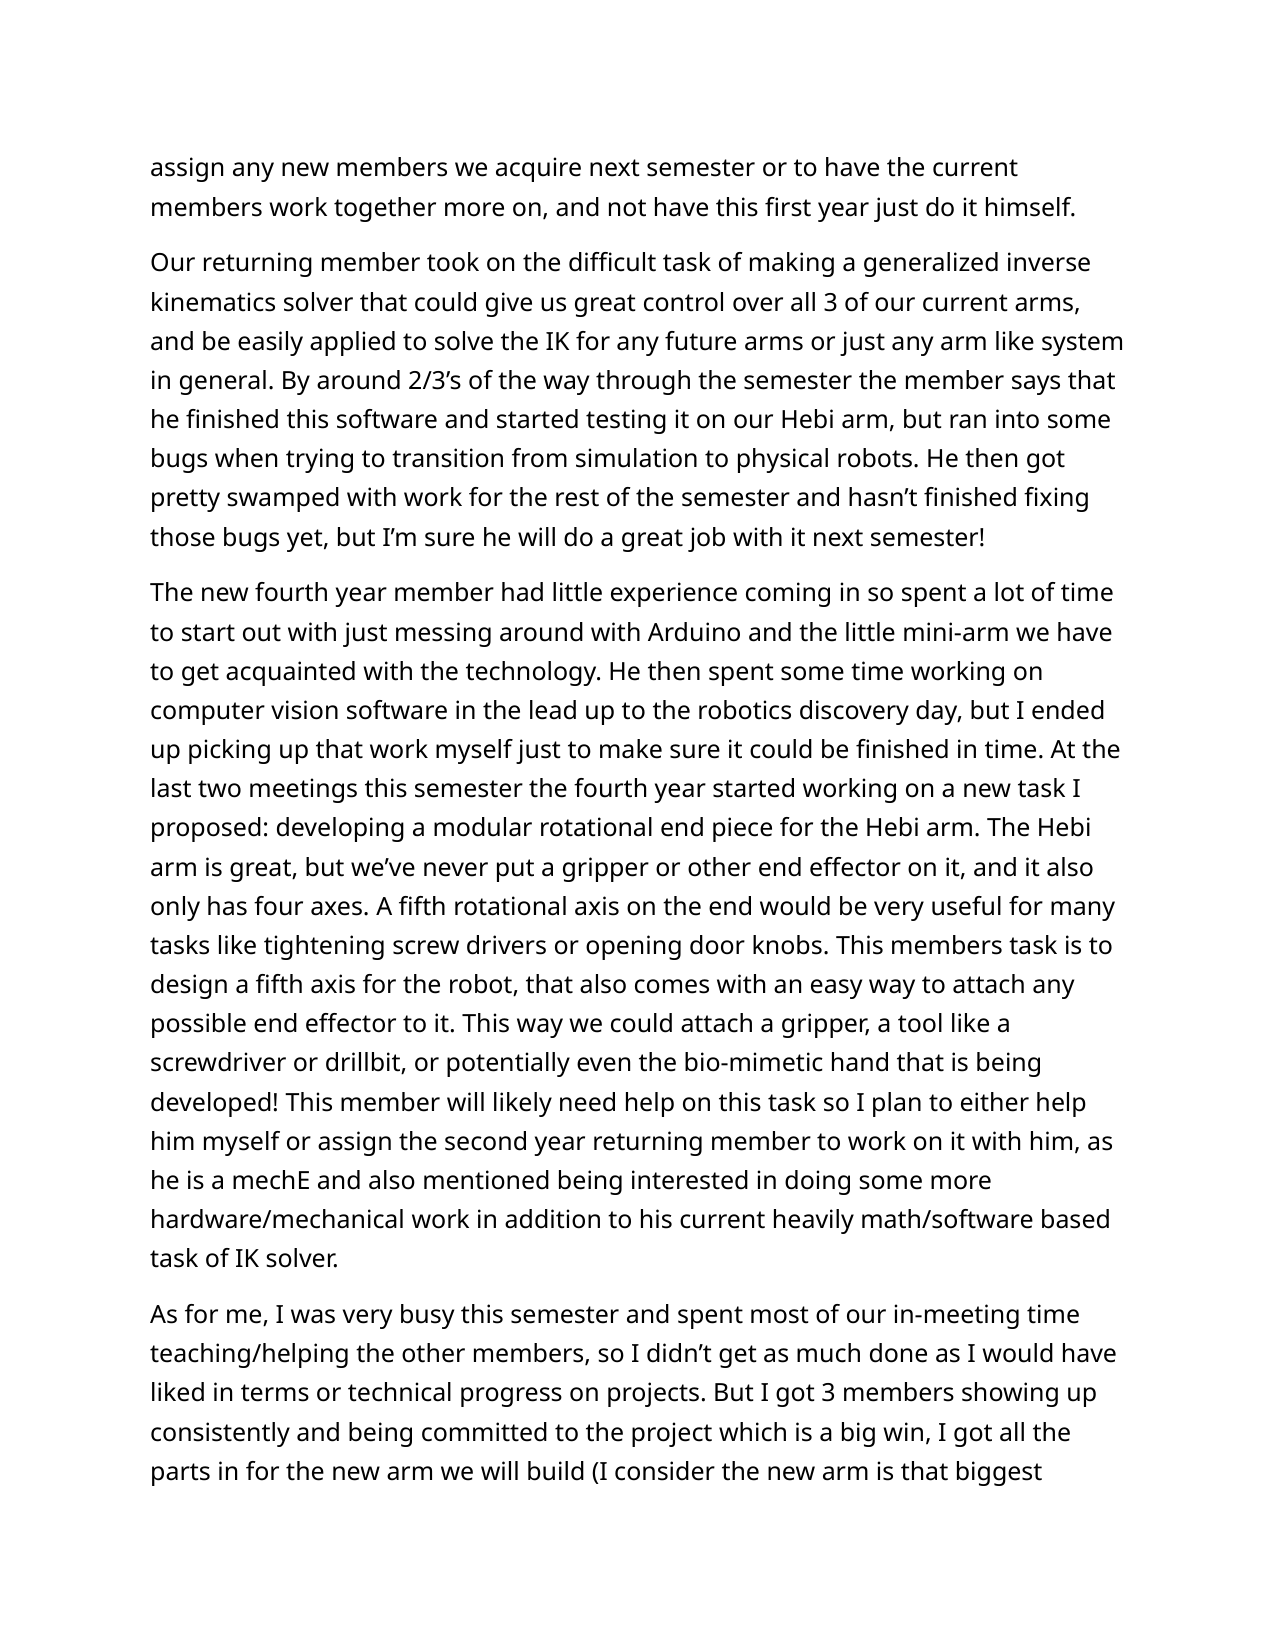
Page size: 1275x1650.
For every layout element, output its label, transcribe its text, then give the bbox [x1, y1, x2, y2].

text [150, 1297, 1125, 1487]
text Our returning member took on the difficult task of making a generalized inverse kinematics solver that could give us great control over all 3 of our current arms, and be easily applied to solve the IK for any future arms or just any arm like system in general. By around 2/3’s of the way through the semester the member says that he finished this software and started testing it on our Hebi arm, but ran into some bugs when trying to transition from simulation to physical robots. He then got pretty swamped with work for the rest of the semester and hasn’t finished fixing those bugs yet, but I’m sure he will do a great job with it next semester! [150, 245, 1125, 553]
text The new fourth year member had little experience coming in so spent a lot of time to start out with just messing around with Arduino and the little mini-arm we have to get acquainted with the technology. He then spent some time working on computer vision software in the lead up to the robotics discovery day, but I ended up picking up that work myself just to make sure it could be finished in time. At the last two meetings this semester the fourth year started working on a new task I proposed: developing a modular rotational end piece for the Hebi arm. The Hebi arm is great, but we’ve never put a gripper or other end effector on it, and it also only has four axes. A fifth rotational axis on the end would be very useful for many tasks like tightening screw drivers or opening door knobs. This members task is to design a fifth axis for the robot, that also comes with an easy way to attach any possible end effector to it. This way we could attach a gripper, a tool like a screwdriver or drillbit, or potentially even the bio-mimetic hand that is being developed! This member will likely need help on this task so I plan to either help him myself or assign the second year returning member to work on it with him, as he is a mechE and also mentioned being interested in doing some more hardware/mechanical work in addition to his current heavily math/software based task of IK solver. [150, 575, 1125, 1275]
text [150, 150, 1125, 223]
